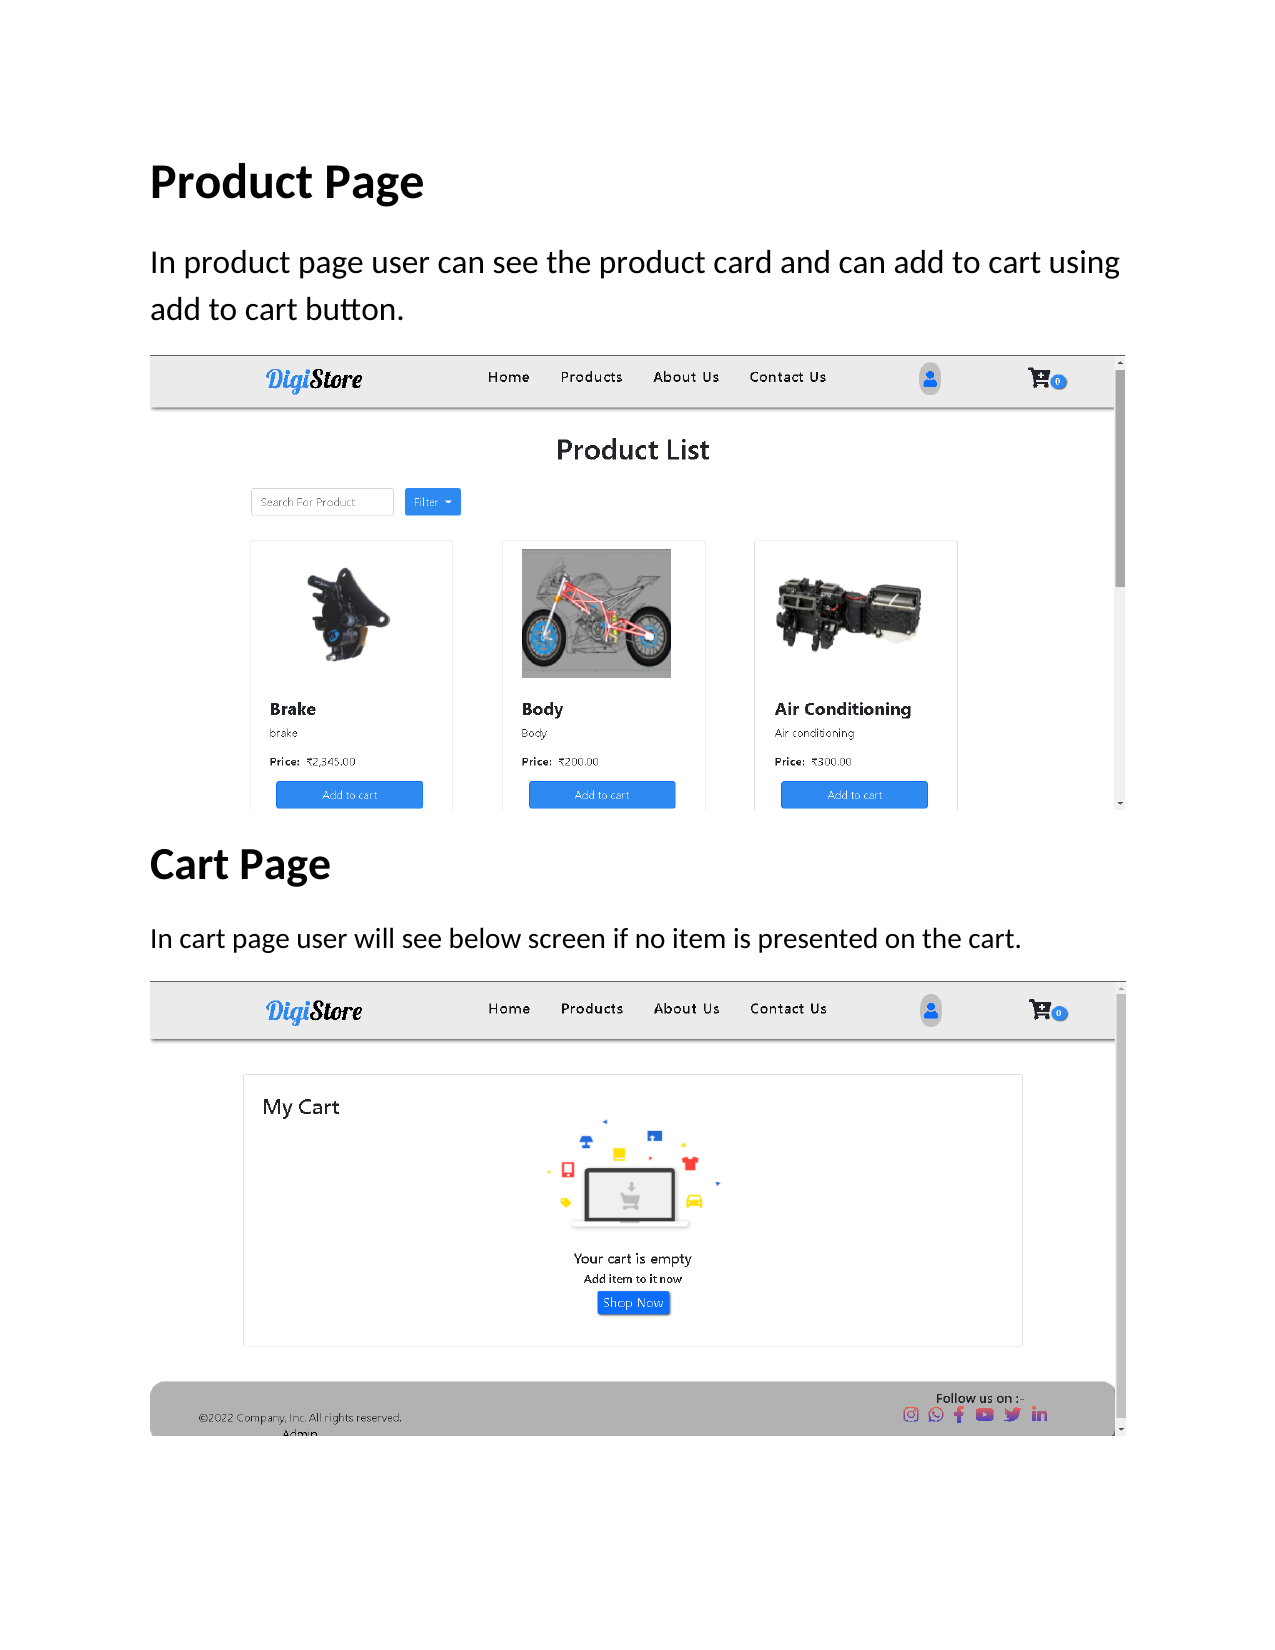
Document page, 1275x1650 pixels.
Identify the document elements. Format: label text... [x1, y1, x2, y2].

text In cart page user will see below screen if no item is presented on the cart. [150, 920, 1125, 955]
text Cart Page [150, 834, 1125, 891]
picture [150, 981, 1127, 1436]
text Product Page [150, 150, 1125, 211]
picture [150, 355, 1125, 810]
text In product page user can see the product card and can add to cart using add to cart button. [150, 241, 1125, 328]
